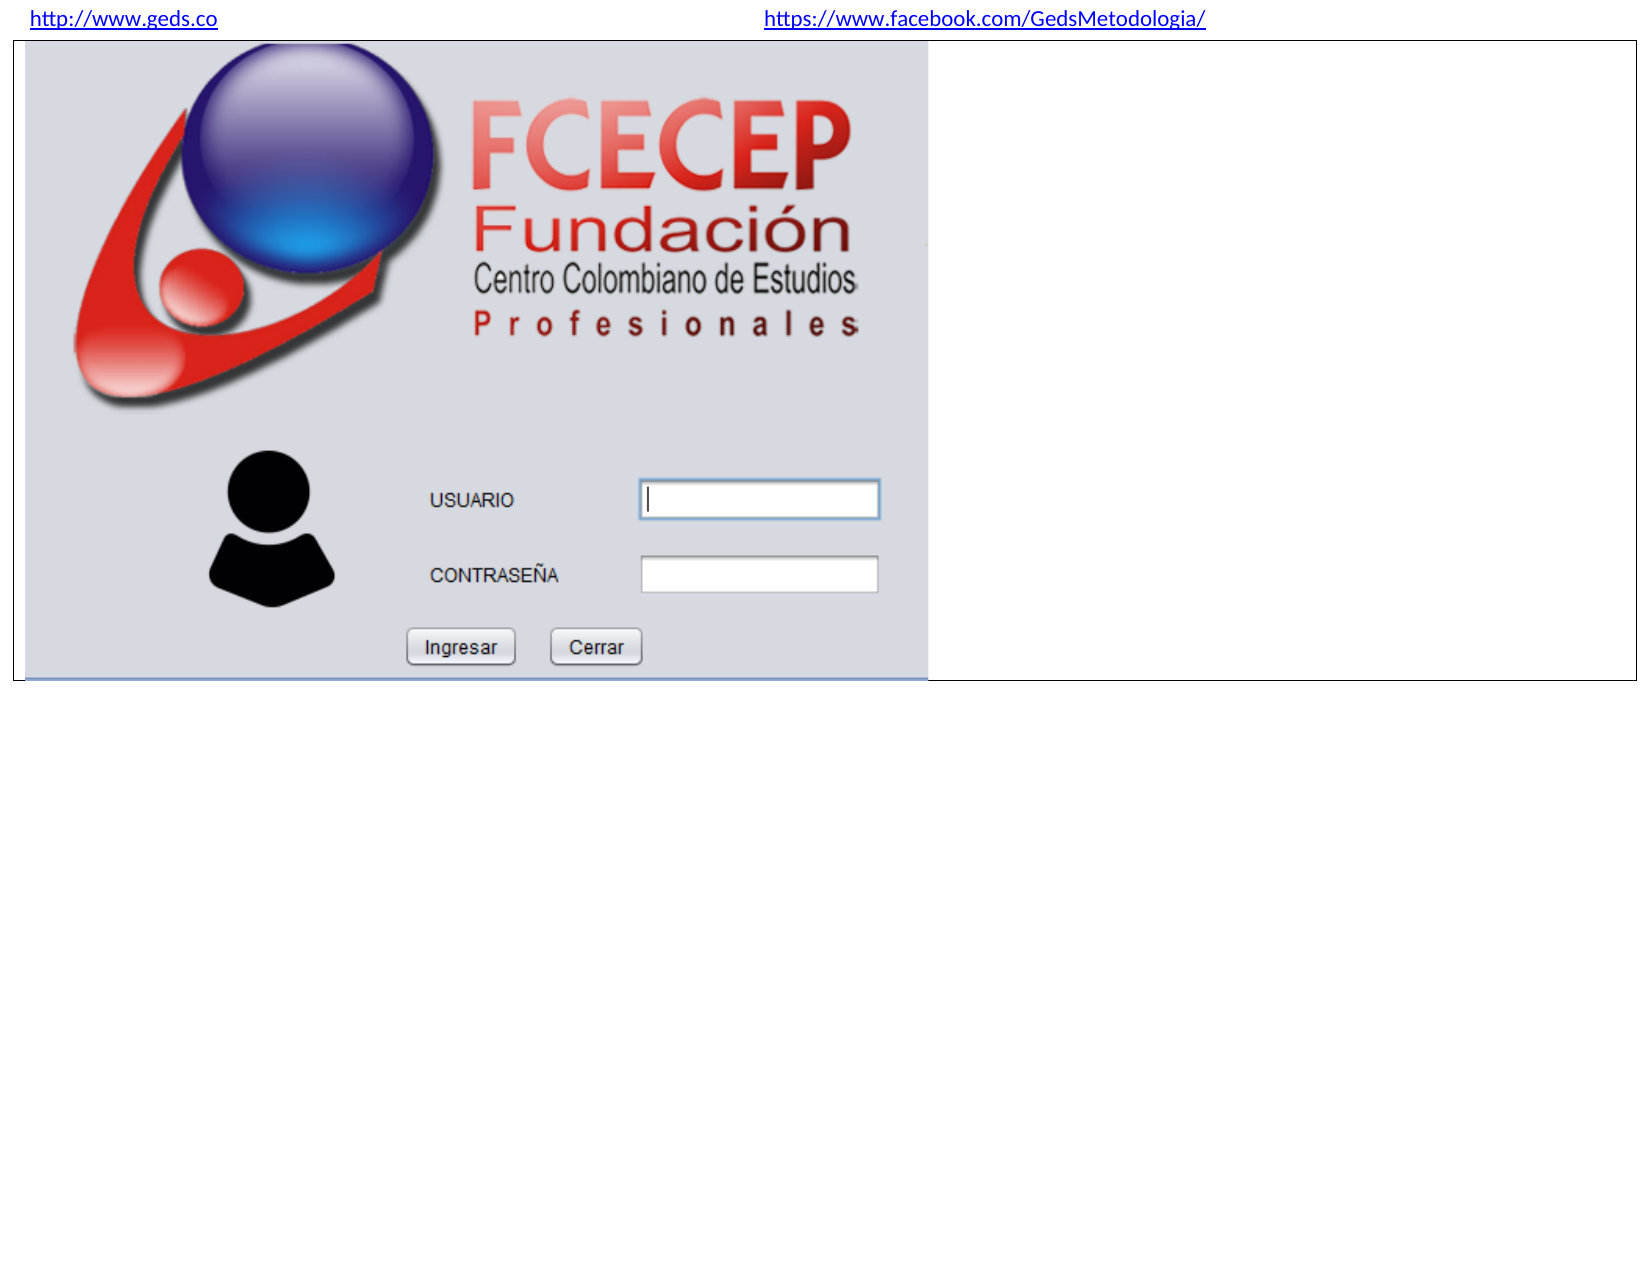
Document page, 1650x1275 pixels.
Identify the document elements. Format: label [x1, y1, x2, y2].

table_cell [929, 41, 1636, 680]
picture [25, 41, 929, 681]
table_cell [14, 41, 25, 680]
